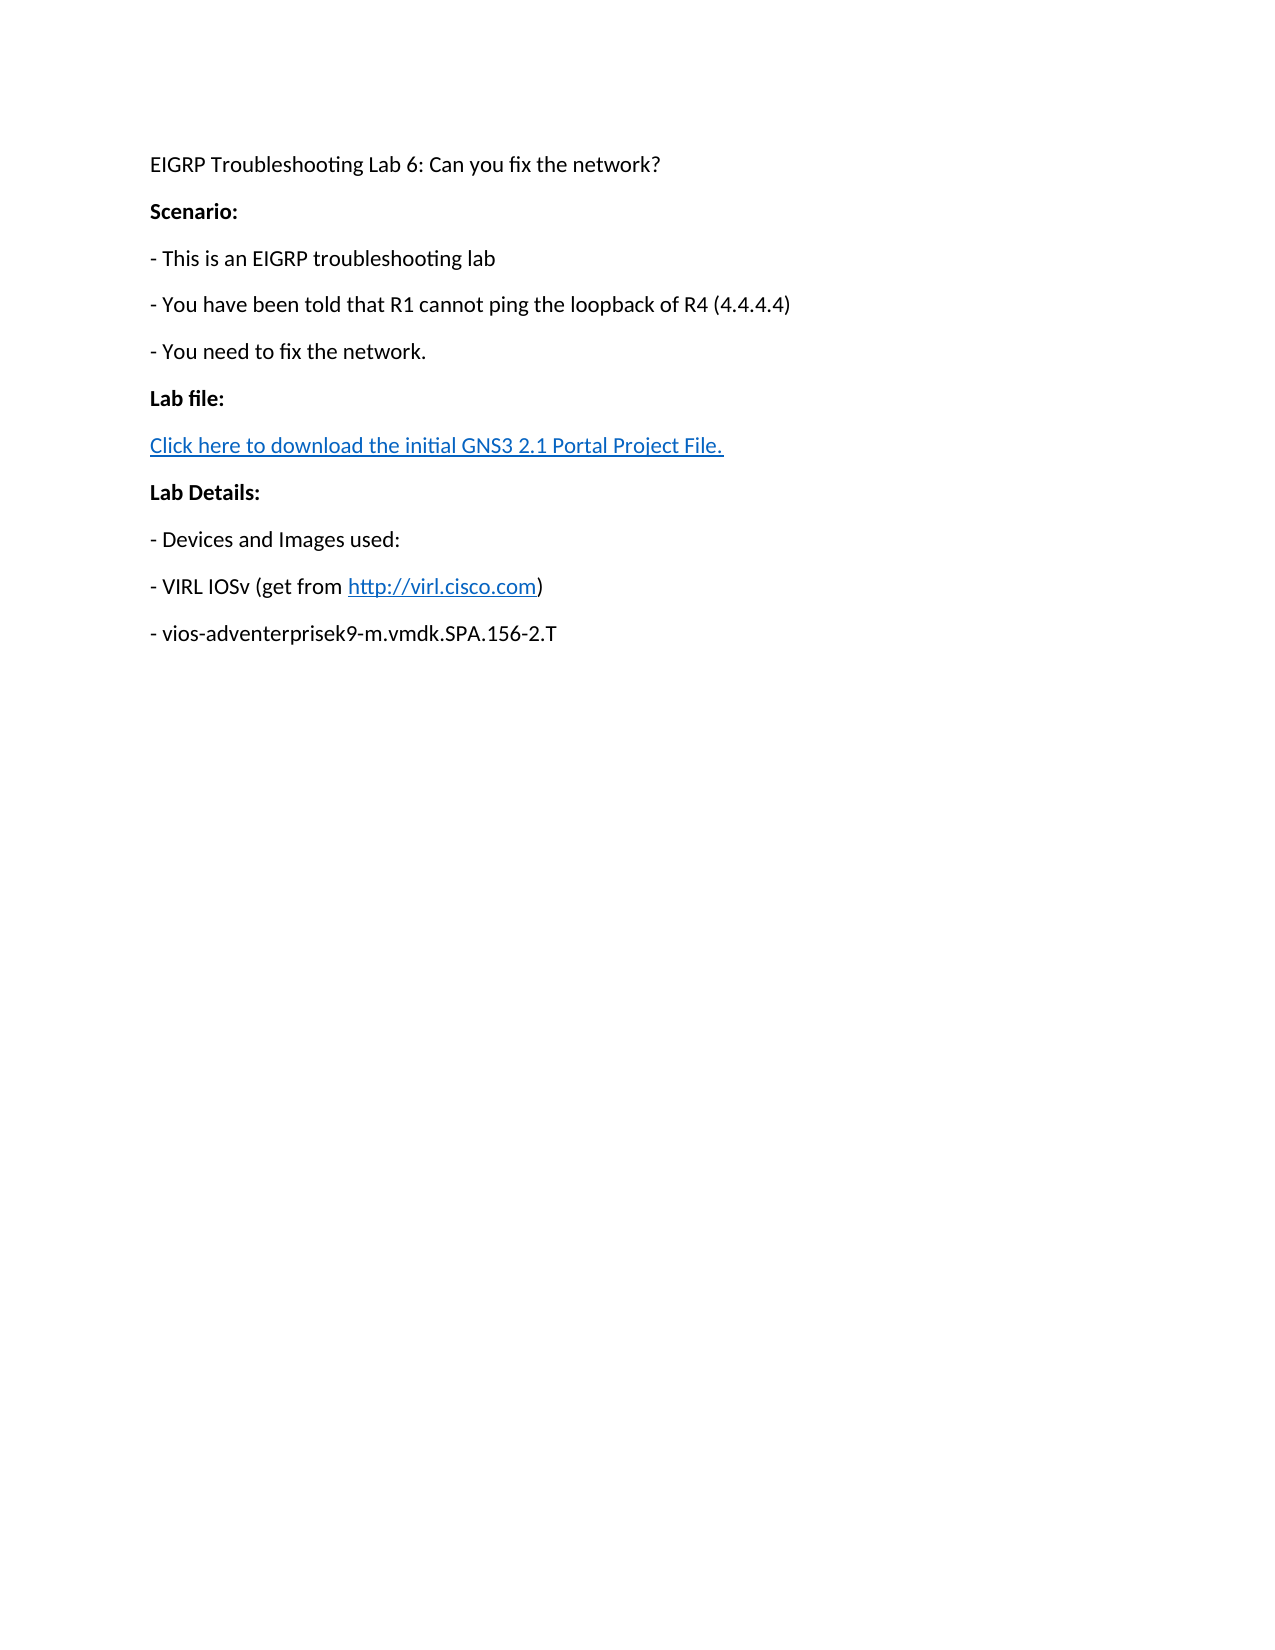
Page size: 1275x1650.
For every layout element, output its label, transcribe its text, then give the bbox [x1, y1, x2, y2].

text Lab file: [150, 384, 1125, 412]
text - You need to fix the network. [150, 337, 1125, 366]
text - VIRL IOSv (get from http://virl.cisco.com) [150, 572, 1125, 600]
text Click here to download the initial GNS3 2.1 Portal Project File. [150, 431, 1125, 459]
text EIGRP Troubleshooting Lab 6: Can you fix the network? [150, 150, 1125, 178]
text Lab Details: [150, 478, 1125, 506]
text - You have been told that R1 cannot ping the loopback of R4 (4.4.4.4) [150, 291, 1125, 319]
text - This is an EIGRP troubleshooting lab [150, 244, 1125, 272]
text - vios-adventerprisek9-m.vmdk.SPA.156-2.T [150, 619, 1125, 647]
text Scenario: [150, 197, 1125, 225]
text - Devices and Images used: [150, 525, 1125, 553]
